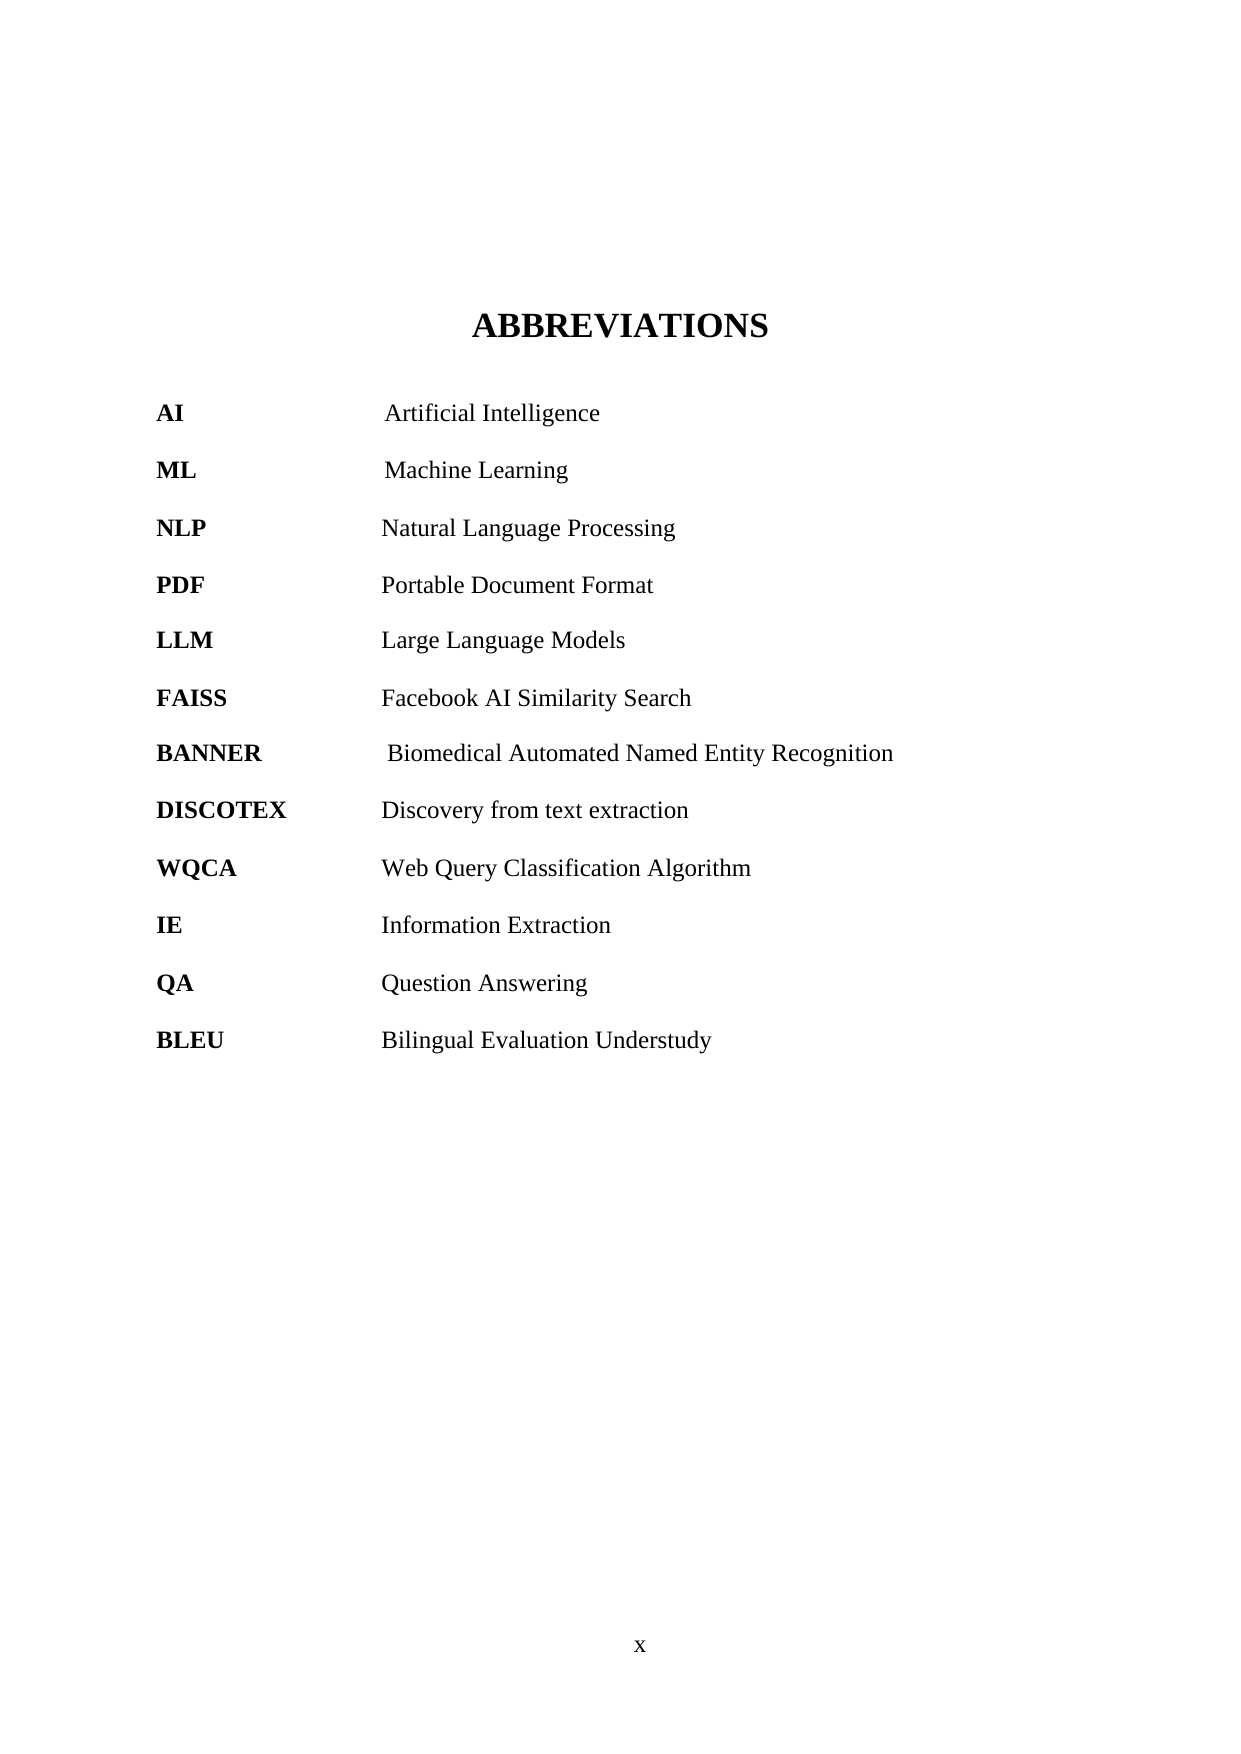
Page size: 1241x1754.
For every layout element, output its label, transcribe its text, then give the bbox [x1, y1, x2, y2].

text QA Question Answering [81, 968, 1198, 997]
text BANNER Biomedical Automated Named Entity Recognition [81, 738, 1198, 767]
text NLP Natural Language Processing [156, 513, 1198, 541]
text IE Information Extraction [81, 910, 1198, 939]
text x [81, 1629, 1198, 1658]
text FAISS Facebook AI Similarity Search [81, 683, 1198, 711]
text PDF Portable Document Format [81, 570, 1198, 599]
text WQCA Web Query Classification Algorithm [81, 853, 1198, 882]
text DISCOTEX Discovery from text extraction [81, 795, 1198, 824]
text AI Artificial Intelligence [156, 398, 1198, 426]
text LLM Large Language Models [81, 625, 1198, 654]
text ML Machine Learning [156, 455, 1198, 484]
text BLEU Bilingual Evaluation Understudy [81, 1025, 1198, 1054]
text ABBREVIATIONS [317, 304, 923, 345]
